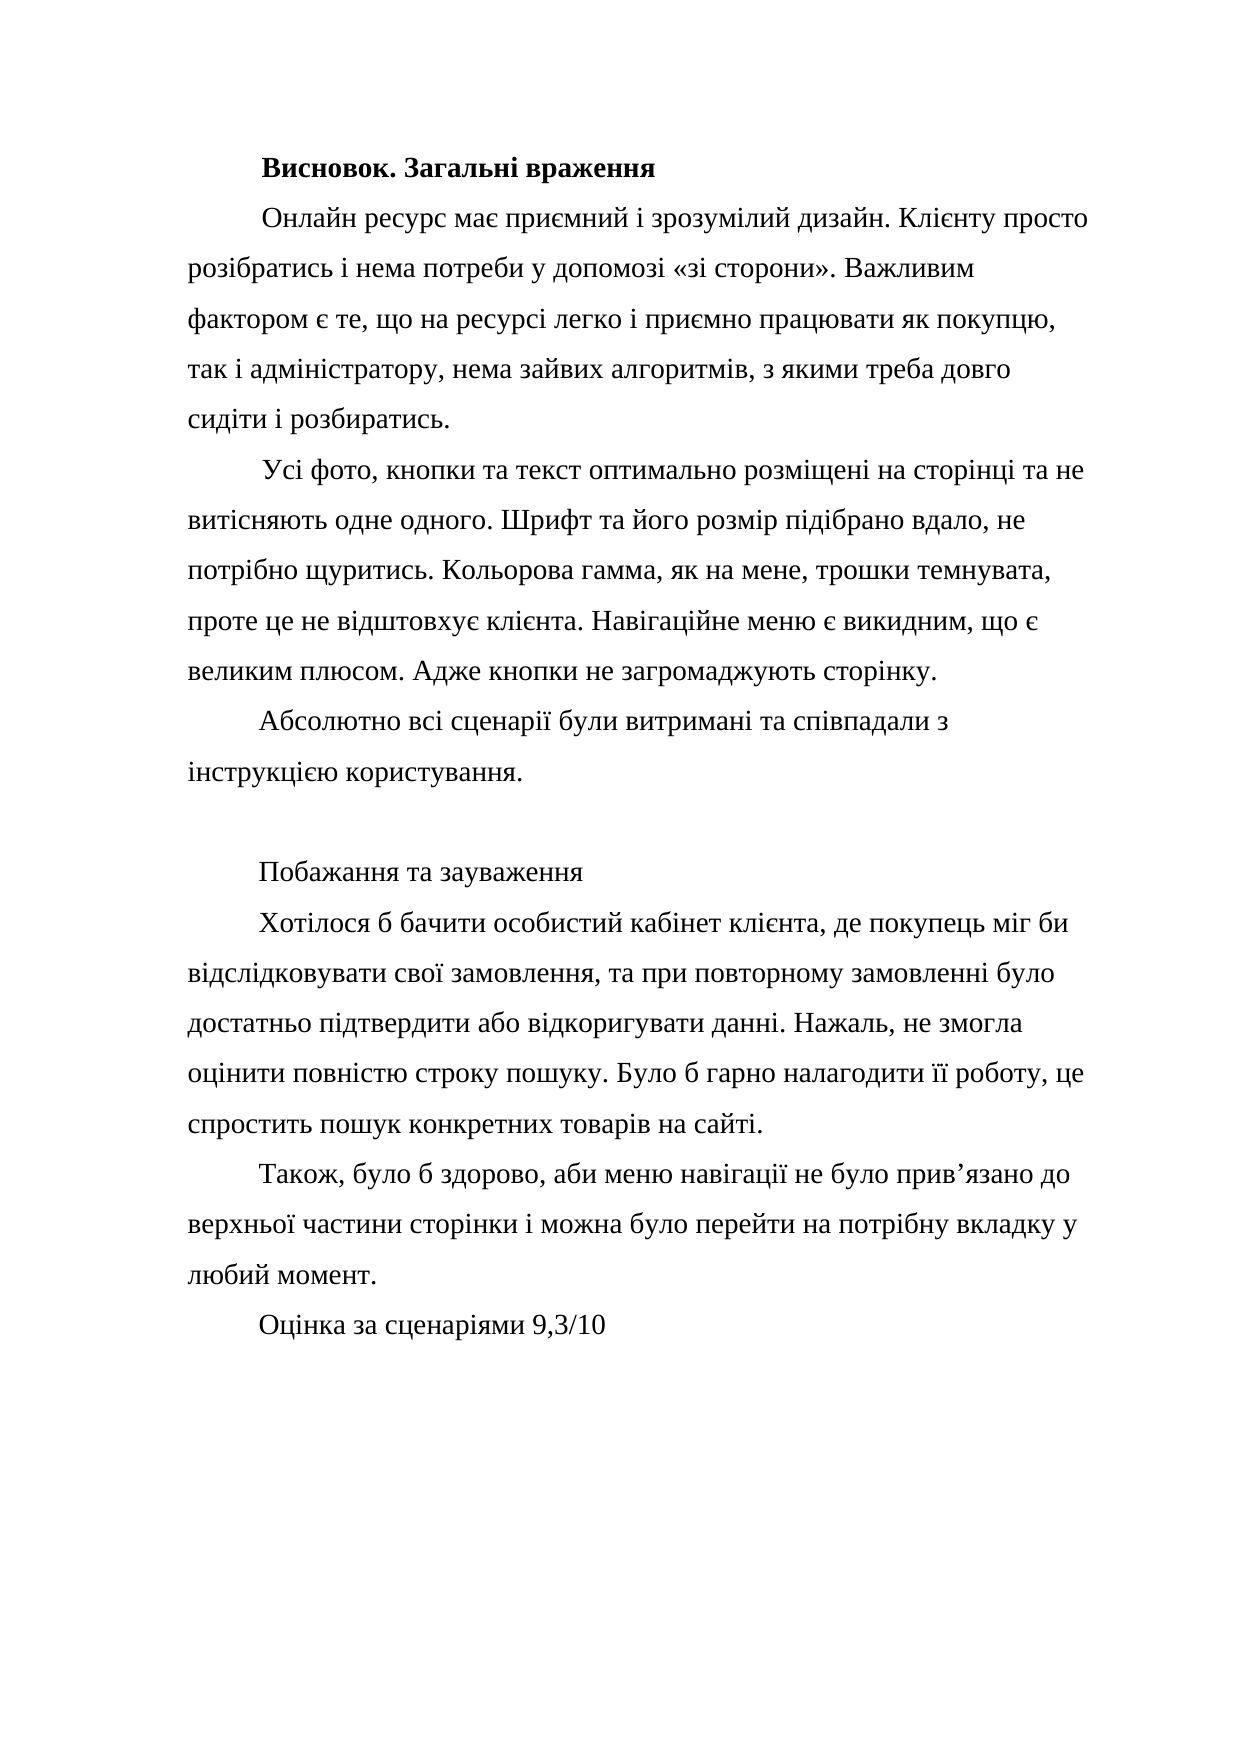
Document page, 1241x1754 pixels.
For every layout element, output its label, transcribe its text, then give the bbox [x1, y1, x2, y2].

text Усі фото, кнопки та текст оптимально розміщені на сторінці та не витісняють одне одного. Шрифт та його розмір підібрано вдало, не потрібно щуритись. Кольорова гамма, як на мене, трошки темнувата, проте це не відштовхує клієнта. Навігаційне меню є викидним, що є великим плюсом. Адже кнопки не загромаджують сторінку. [187, 452, 1089, 687]
text Онлайн ресурс має приємний і зрозумілий дизайн. Клієнту просто розібратись і нема потреби у допомозі «зі сторони». Важливим фактором є те, що на ресурсі легко і приємно працювати як покупцю, так і адміністратору, нема зайвих алгоритмів, з якими треба довго сидіти і розбиратись. [187, 200, 1089, 435]
text Висновок. Загальні враження [187, 150, 1089, 183]
text Абсолютно всі сценарії були витримані та співпадали з інструкцією користування. [187, 703, 1089, 787]
text Також, було б здорово, аби меню навігації не було прив’язано до верхньої частини сторінки і можна було перейти на потрібну вкладку у любий момент. [187, 1156, 1089, 1290]
text Хотілося б бачити особистий кабінет клієнта, де покупець міг би відслідковувати свої замовлення, та при повторному замовленні було достатньо підтвердити або відкоригувати данні. Нажаль, не змогла оцінити повністю строку пошуку. Було б гарно налагодити її роботу, це спростить пошук конкретних товарів на сайті. [187, 905, 1089, 1139]
text Оцінка за сценаріями 9,3/10 [187, 1307, 1089, 1341]
text Побажання та зауваження [187, 854, 1089, 888]
